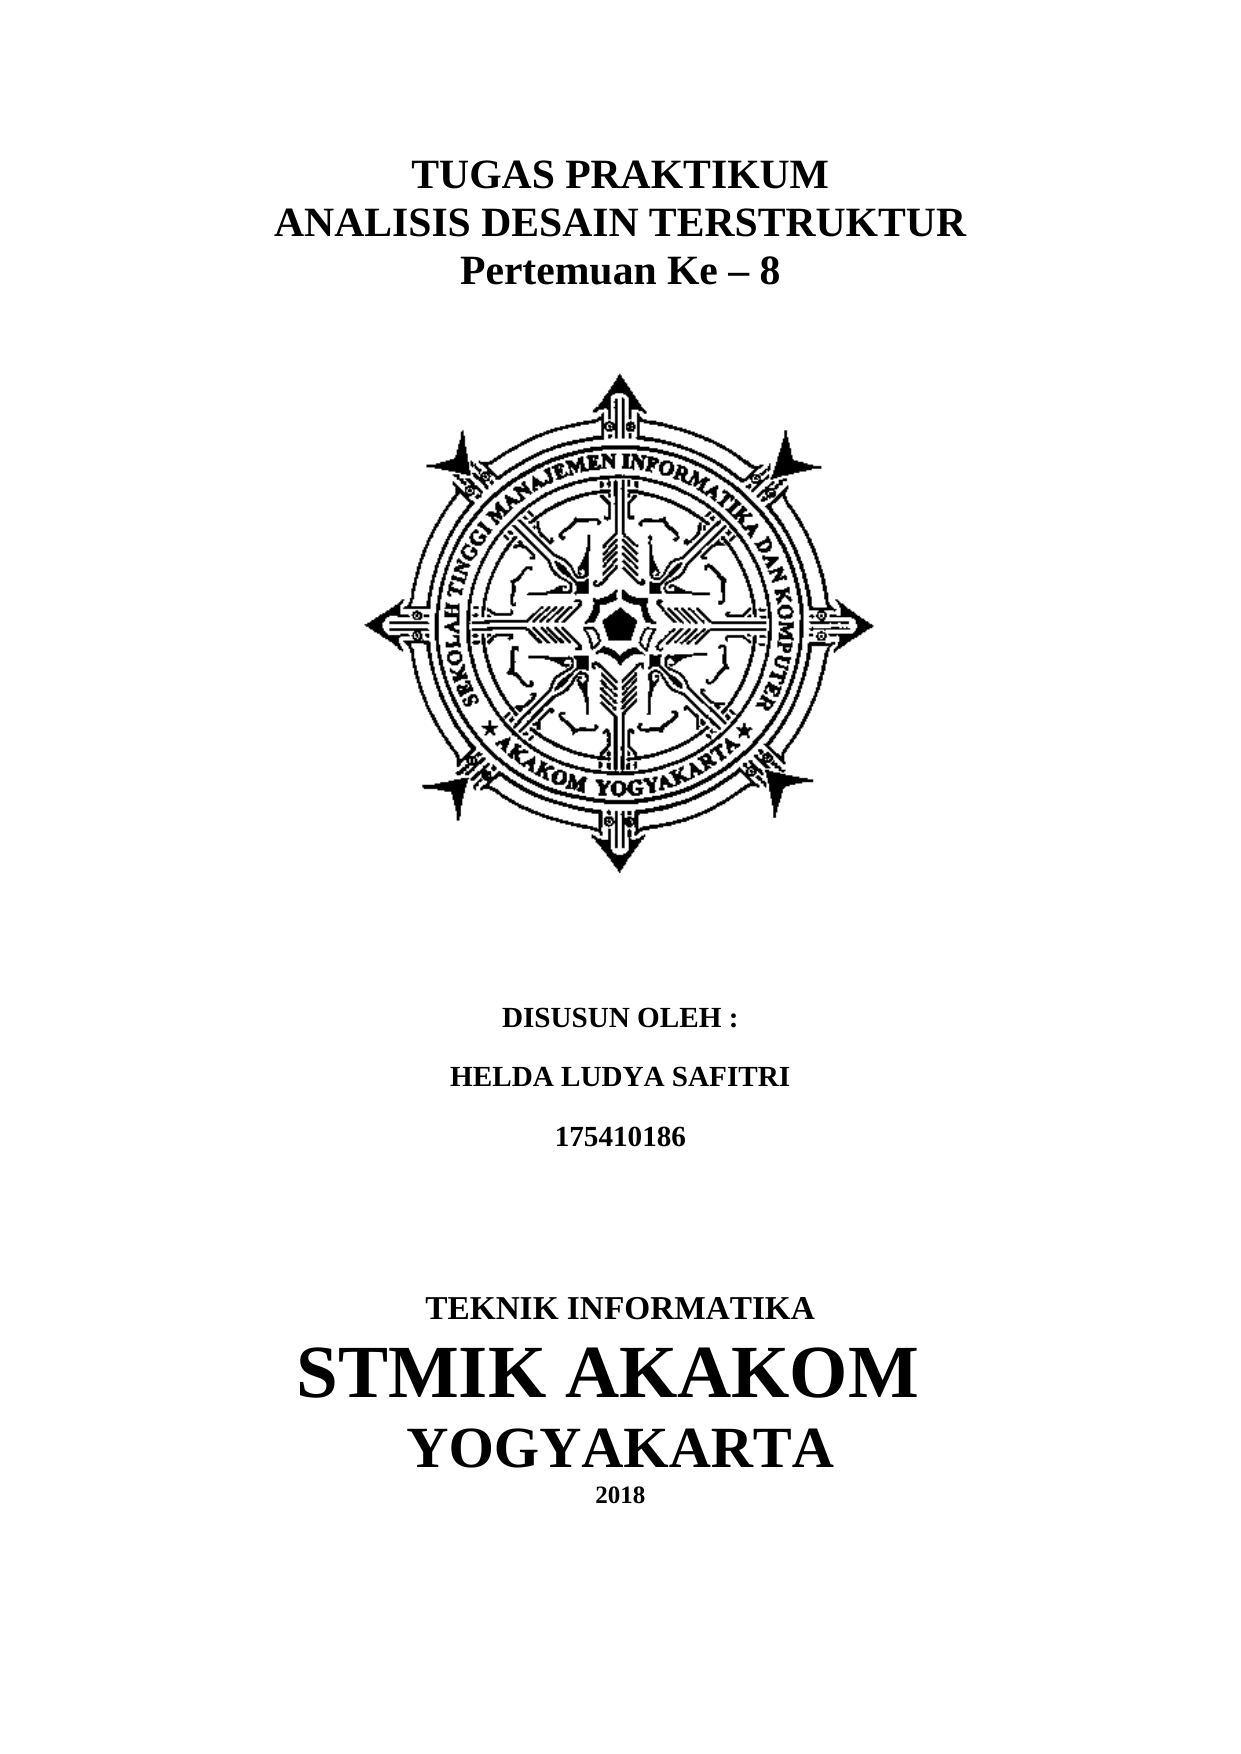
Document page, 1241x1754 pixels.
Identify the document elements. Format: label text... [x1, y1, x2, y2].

text TUGAS PRAKTIKUM [150, 150, 1090, 198]
text DISUSUN OLEH : [150, 1000, 1090, 1034]
text Pertemuan Ke – 8 [150, 246, 1090, 294]
text YOGYAKARTA [150, 1413, 1090, 1480]
text HELDA LUDYA SAFITRI [150, 1059, 1090, 1093]
text TEKNIK INFORMATIKA [150, 1289, 1090, 1327]
text ANALISIS DESAIN TERSTRUKTUR [150, 198, 1090, 246]
text STMIK AKAKOM [150, 1327, 1090, 1413]
text 175410186 [150, 1119, 1090, 1152]
text 2018 [150, 1480, 1090, 1509]
picture [362, 370, 878, 873]
